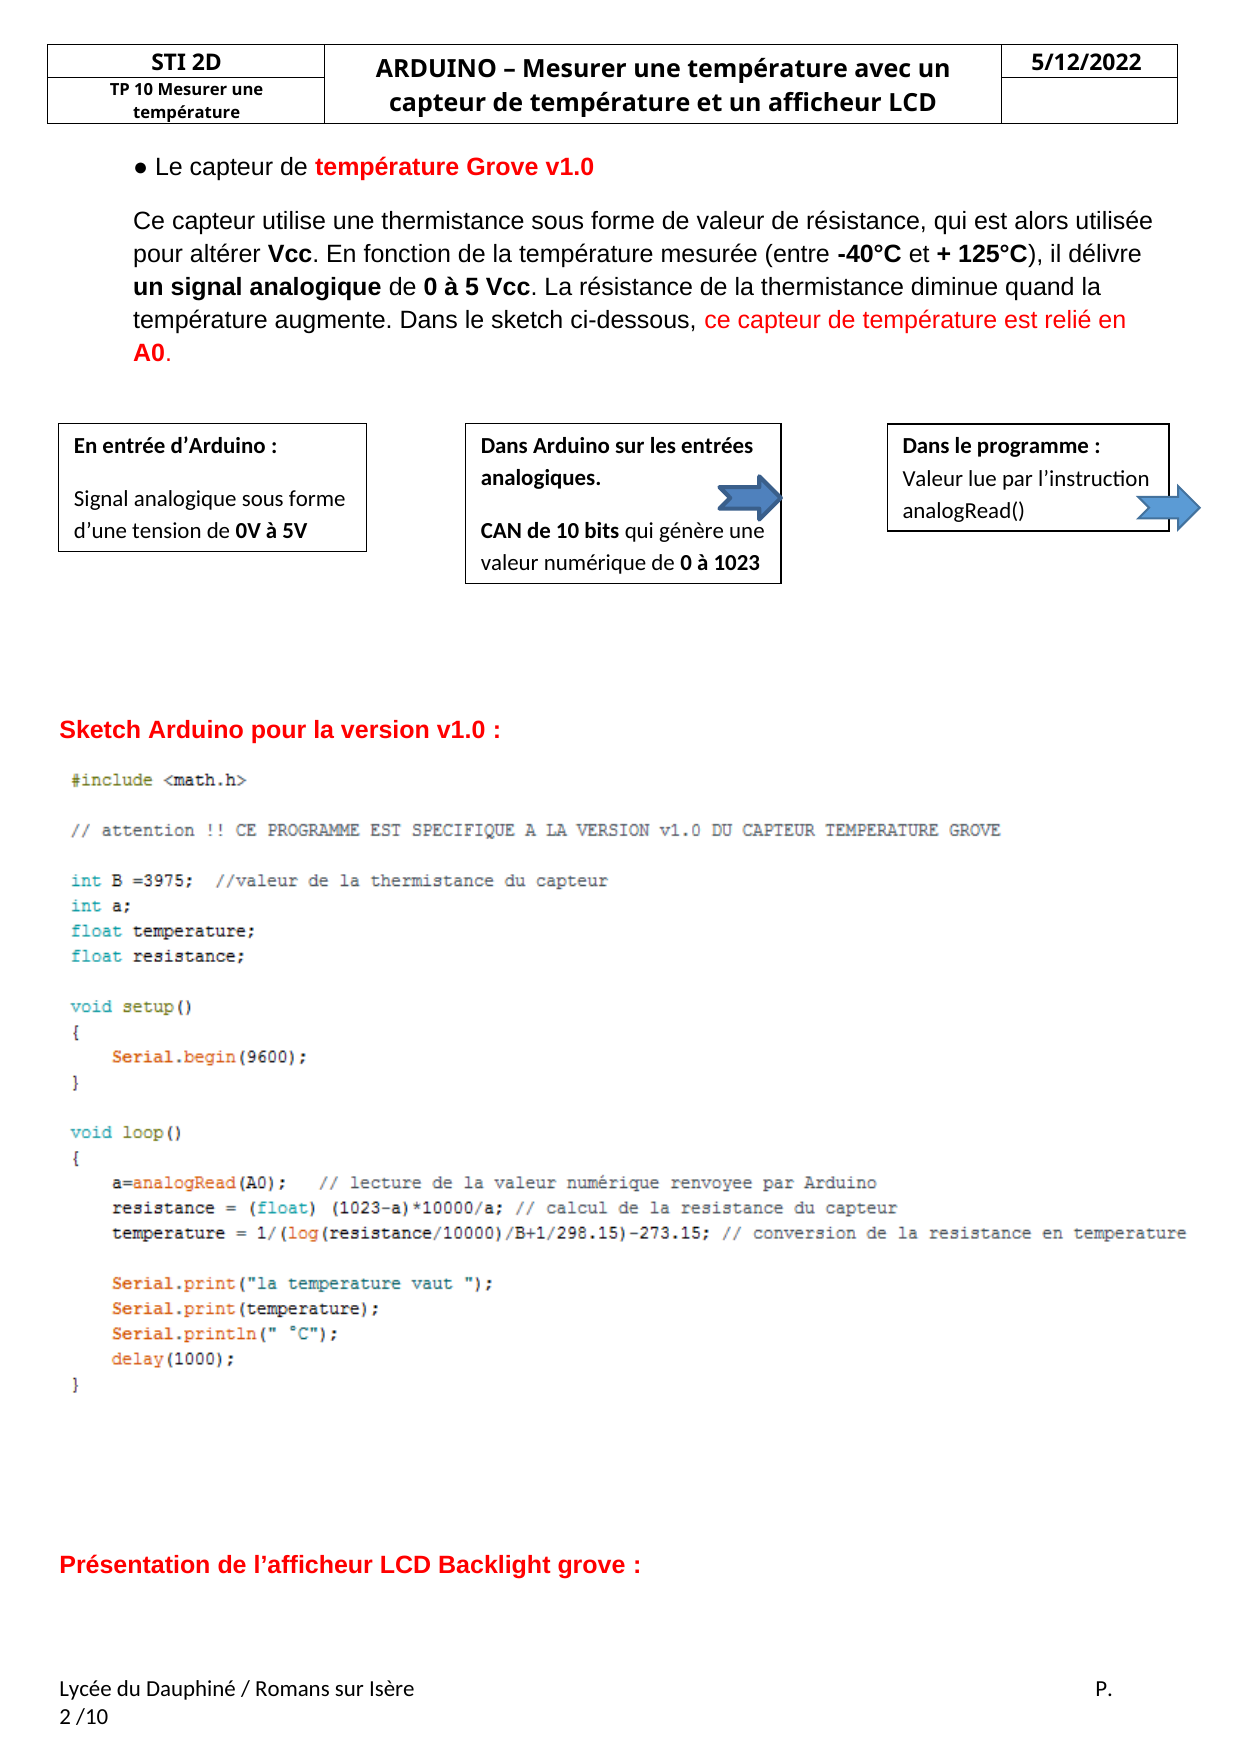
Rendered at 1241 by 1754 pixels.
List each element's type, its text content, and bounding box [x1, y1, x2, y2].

text ● Le capteur de température Grove v1.0 [133, 152, 1167, 181]
picture [59, 769, 1202, 1418]
text Présentation de l’afficheur LCD Backlight grove : [59, 1550, 1167, 1579]
text Ce capteur utilise une thermistance sous forme de valeur de résistance, qui est alors utilisée pour altérer Vcc. En fonction de la température mesurée (entre -40°C et + 125°C), il délivre un signal analogique de 0 à 5 Vcc. La résistance de la thermistance diminue quand la température augmente. Dans le sketch ci-dessous, ce capteur de température est relié en A0. [133, 206, 1167, 367]
text Sketch Arduino pour la version v1.0 : [59, 715, 1167, 744]
